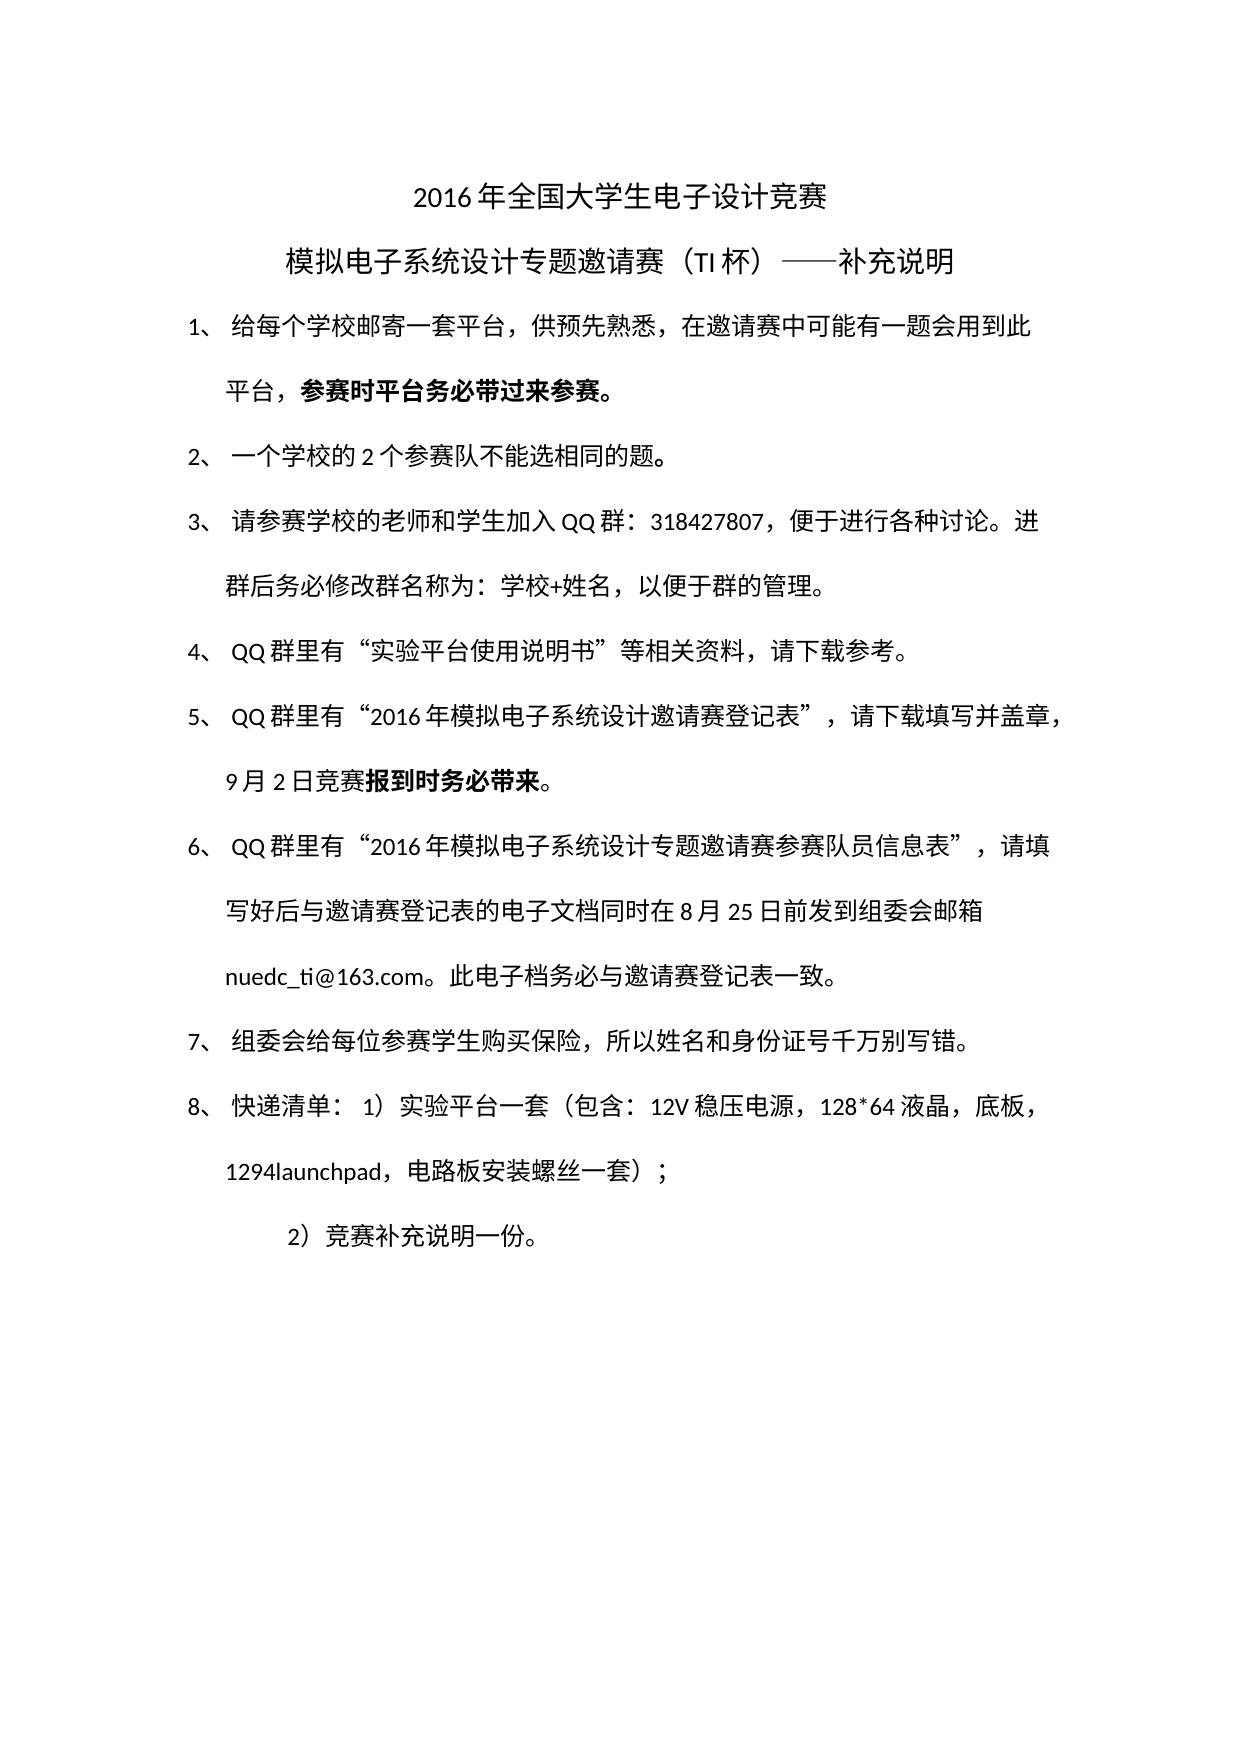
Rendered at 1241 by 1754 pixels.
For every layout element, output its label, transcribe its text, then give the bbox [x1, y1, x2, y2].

list 组委会给每位参赛学生购买保险，所以姓名和身份证号千万别写错。 [187, 1007, 1053, 1072]
list 2）竞赛补充说明一份。 [225, 1202, 1053, 1267]
list QQ群里有“实验平台使用说明书”等相关资料，请下载参考。 [187, 617, 1053, 682]
list QQ群里有“2016年模拟电子系统设计专题邀请赛参赛队员信息表”，请填写好后与邀请赛登记表的电子文档同时在8月25日前发到组委会邮箱nuedc_ti@163.com。此电子档务必与邀请赛登记表一致。 [187, 812, 1053, 1007]
list QQ群里有“2016年模拟电子系统设计邀请赛登记表”，请下载填写并盖章，9月2日竞赛报到时务必带来。 [187, 682, 1053, 812]
list 请参赛学校的老师和学生加入QQ群：318427807，便于进行各种讨论。进群后务必修改群名称为：学校+姓名，以便于群的管理。 [187, 487, 1053, 617]
text 2016年全国大学生电子设计竞赛 [187, 162, 1053, 227]
list 给每个学校邮寄一套平台，供预先熟悉，在邀请赛中可能有一题会用到此平台，参赛时平台务必带过来参赛。 [187, 292, 1053, 422]
list 一个学校的2个参赛队不能选相同的题。 [187, 422, 1053, 487]
text 模拟电子系统设计专题邀请赛（TI杯）——补充说明 [187, 227, 1053, 292]
list 快递清单： 1）实验平台一套（包含：12V稳压电源，128*64液晶，底板，1294launchpad，电路板安装螺丝一套）； [187, 1072, 1053, 1202]
